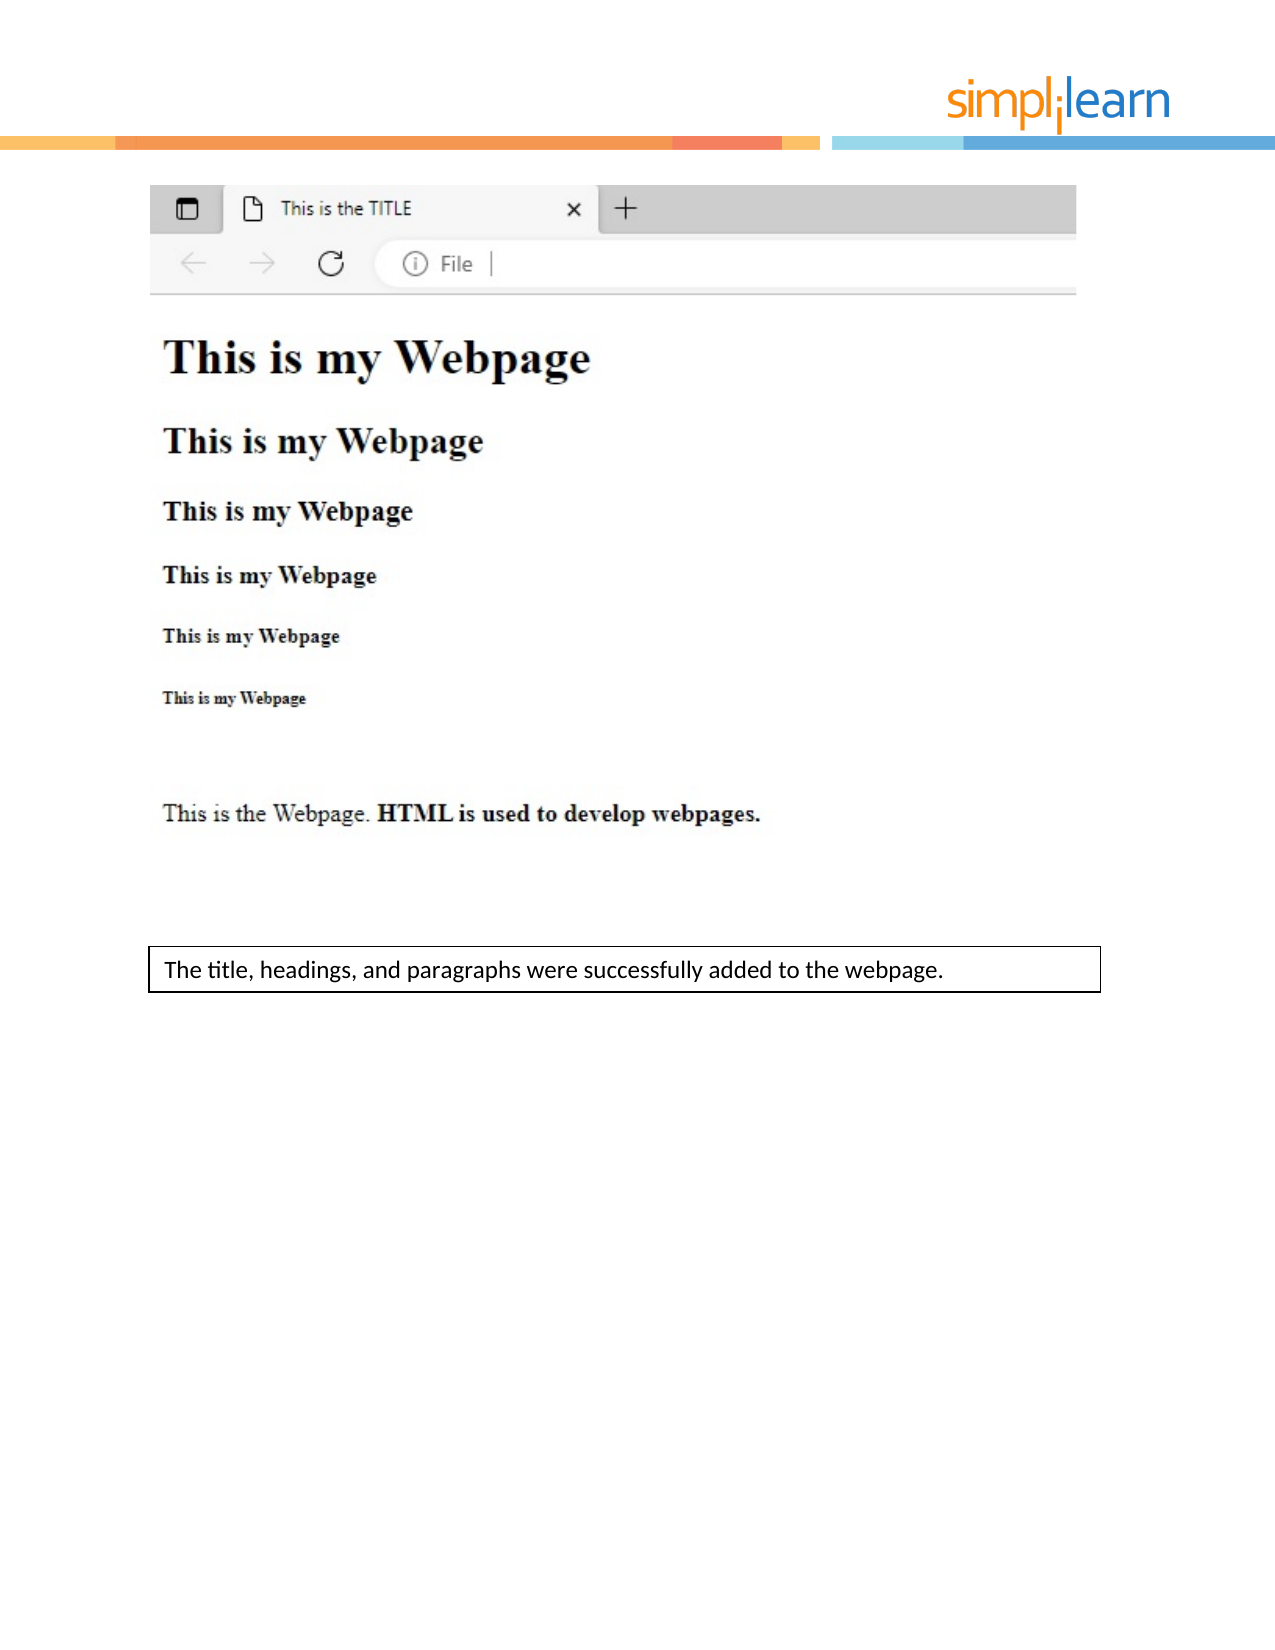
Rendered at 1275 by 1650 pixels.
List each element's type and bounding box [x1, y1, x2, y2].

picture [150, 185, 1077, 878]
picture [0, 76, 1275, 150]
